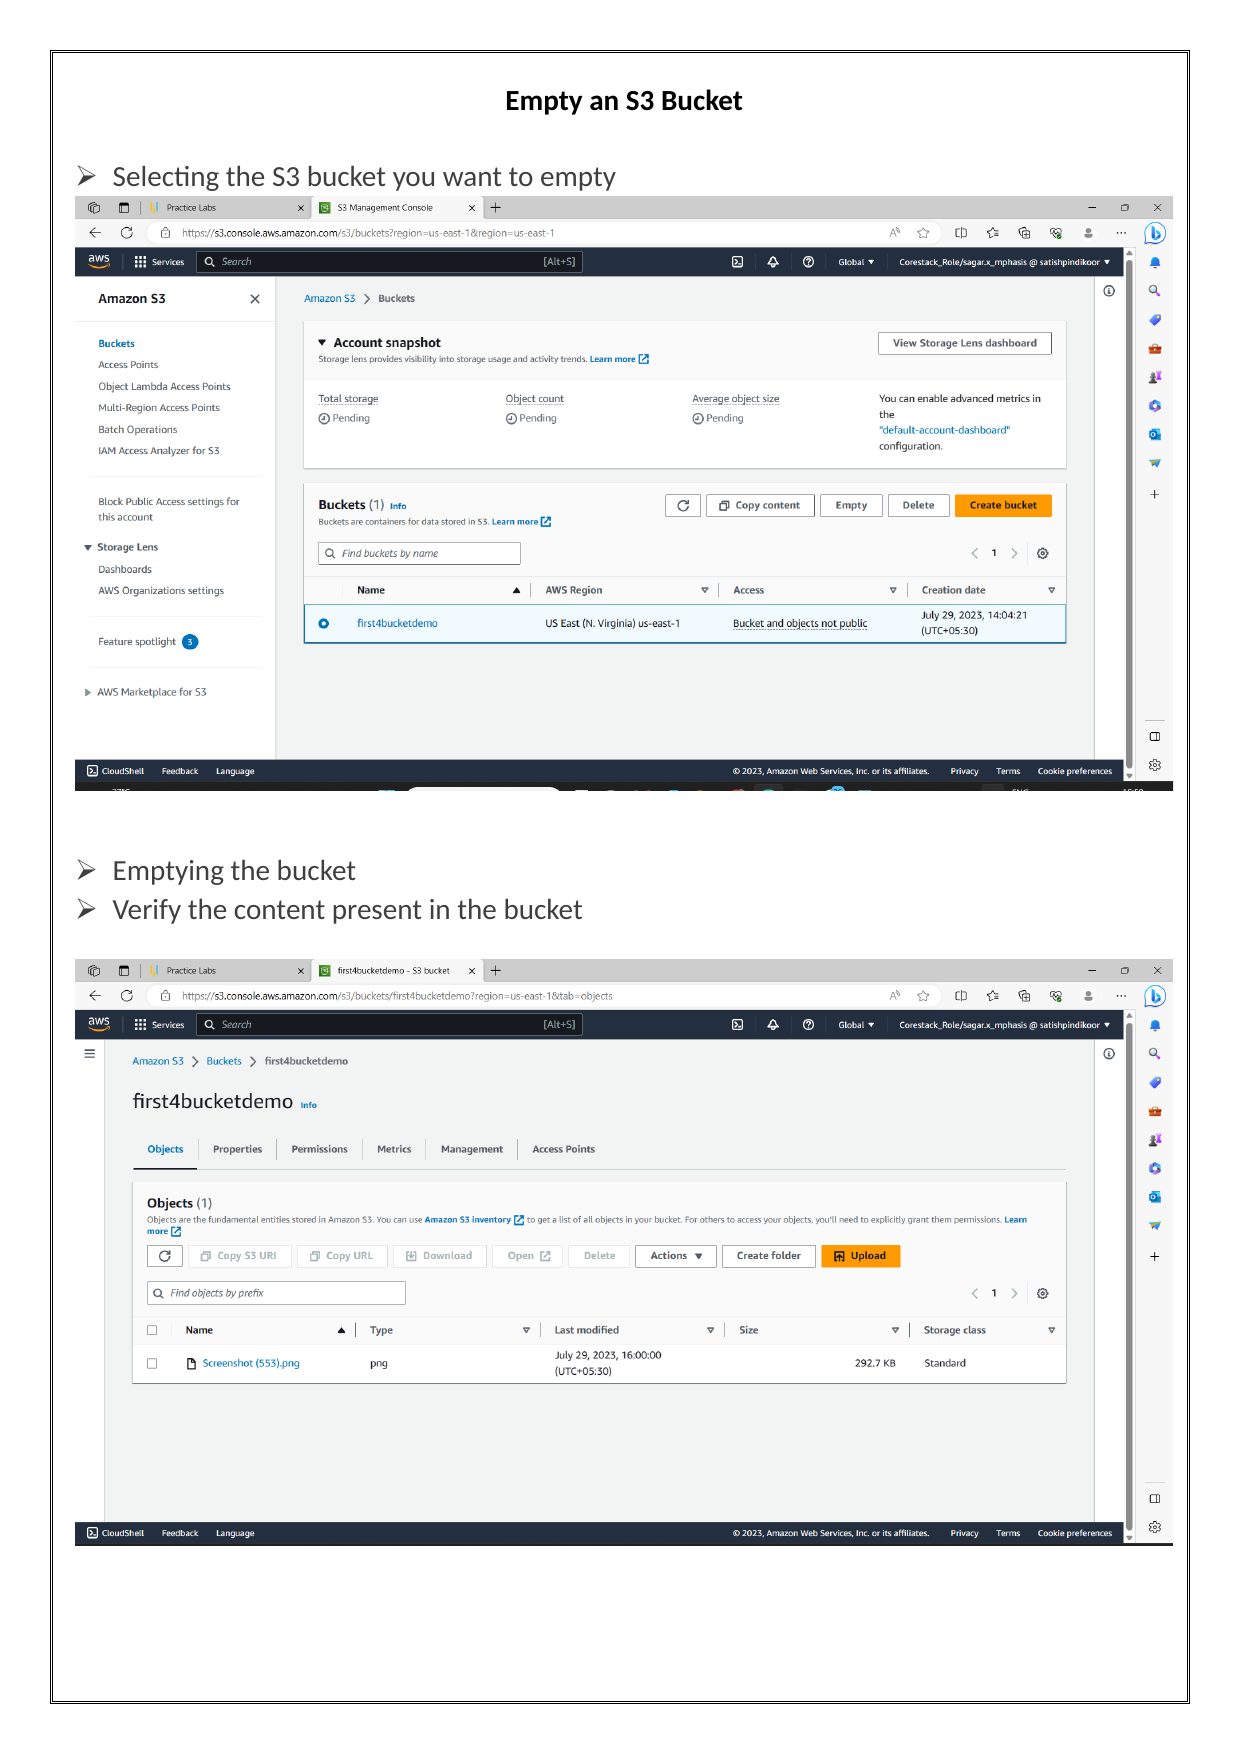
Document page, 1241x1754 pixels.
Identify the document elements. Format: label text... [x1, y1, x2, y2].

list Selecting the S3 bucket you want to empty [75, 158, 1173, 194]
list Emptying the bucket [75, 852, 1173, 888]
text Empty an S3 Bucket [75, 82, 1173, 117]
picture [75, 959, 1173, 1546]
list Verify the content present in the bucket [75, 891, 1173, 926]
picture [75, 196, 1174, 791]
